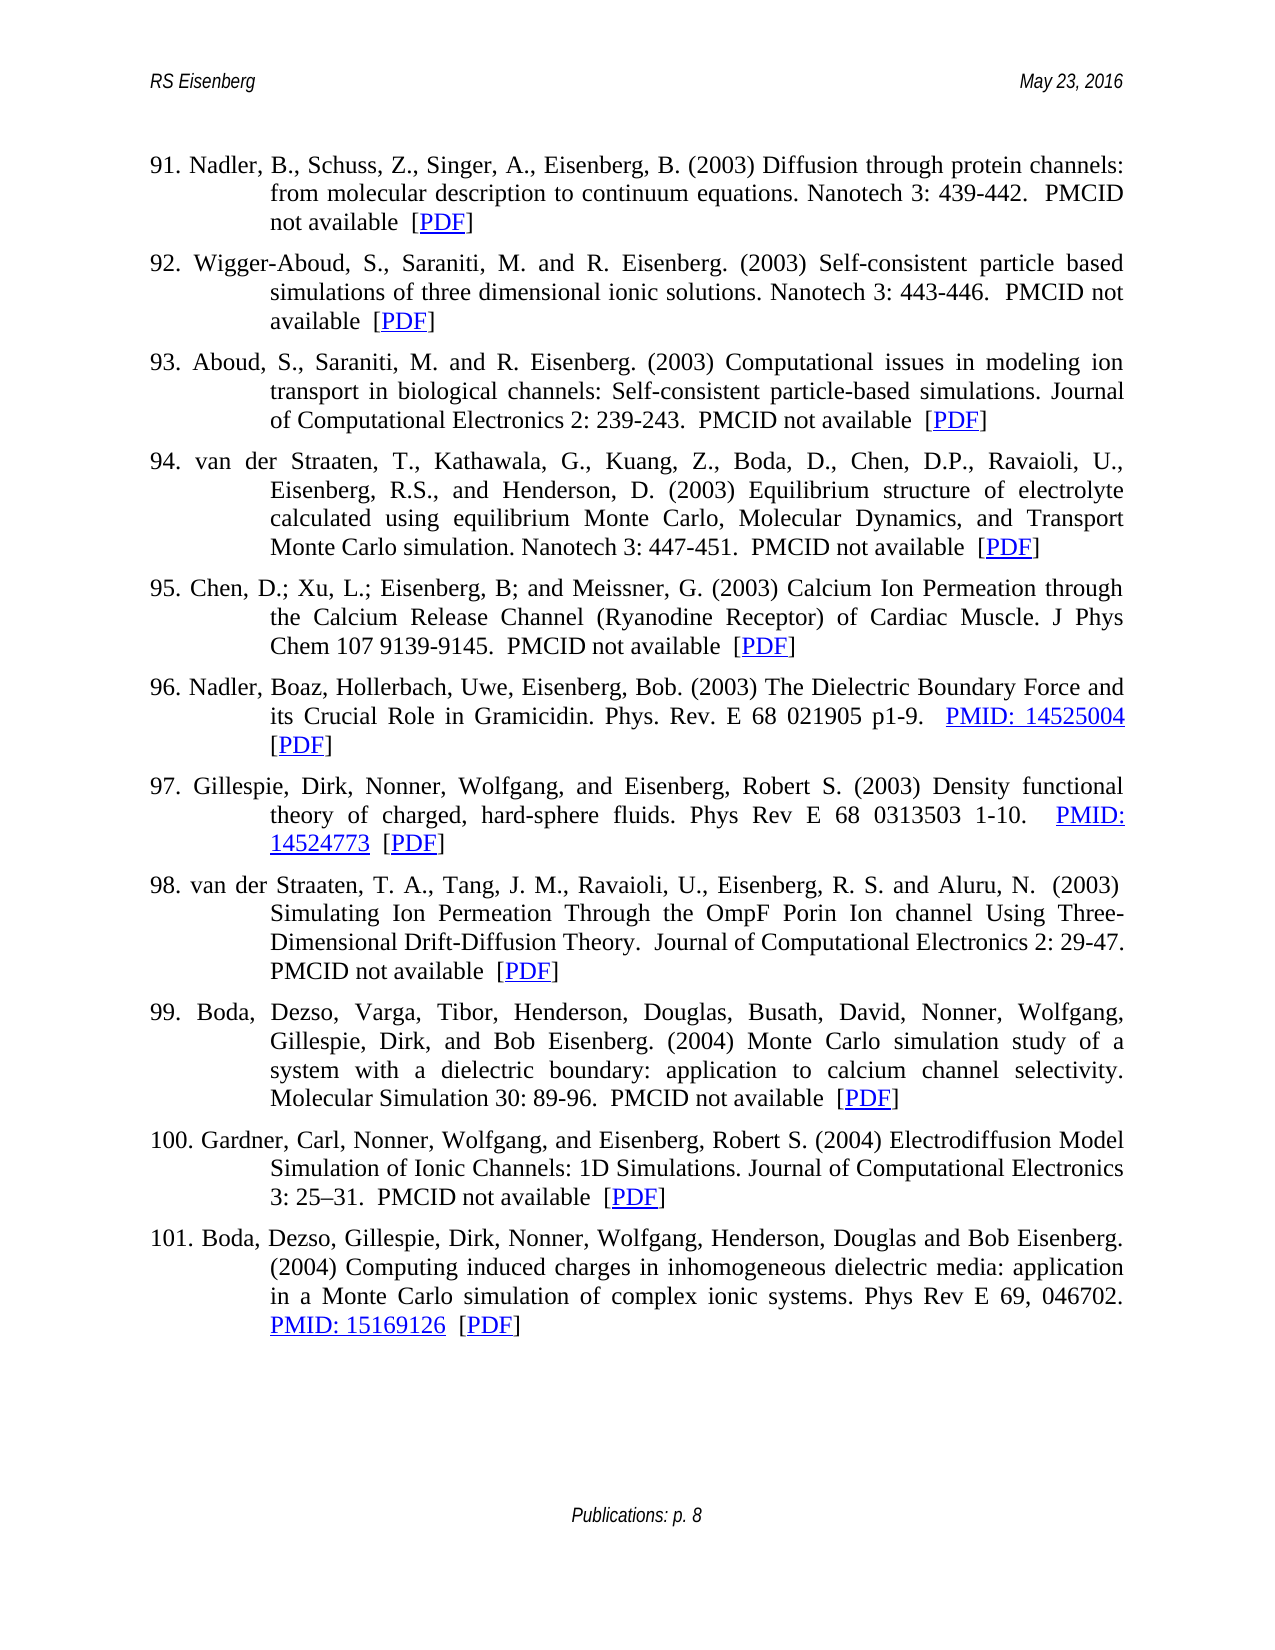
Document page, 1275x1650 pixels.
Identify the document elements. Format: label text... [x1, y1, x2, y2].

text 92. Wigger-Aboud, S., Saraniti, M. and R. Eisenberg. (2003) Self-consistent particle based simulations of three dimensional ionic solutions. Nanotech 3: 443-446. PMCID not available [PDF] [150, 248, 1125, 335]
text 97. Gillespie, Dirk, Nonner, Wolfgang, and Eisenberg, Robert S. (2003) Density functional theory of charged, hard-sphere fluids. Phys Rev E 68 0313503 1-10. PMID: 14524773 [PDF] [150, 771, 1125, 857]
text 96. Nadler, Boaz, Hollerbach, Uwe, Eisenberg, Bob. (2003) The Dielectric Boundary Force and its Crucial Role in Gramicidin. Phys. Rev. E 68 021905 p1-9. PMID: 14525004 [PDF] [150, 672, 1125, 758]
text 94. van der Straaten, T., Kathawala, G., Kuang, Z., Boda, D., Chen, D.P., Ravaioli, U., Eisenberg, R.S., and Henderson, D. (2003) Equilibrium structure of electrolyte calculated using equilibrium Monte Carlo, Molecular Dynamics, and Transport Monte Carlo simulation. Nanotech 3: 447-451. PMCID not available [PDF] [150, 446, 1125, 561]
text 100. Gardner, Carl, Nonner, Wolfgang, and Eisenberg, Robert S. (2004) Electrodiffusion Model Simulation of Ionic Channels: 1D Simulations. Journal of Computational Electronics 3: 25–31. PMCID not available [PDF] [150, 1125, 1125, 1211]
text 99. Boda, Dezso, Varga, Tibor, Henderson, Douglas, Busath, David, Nonner, Wolfgang, Gillespie, Dirk, and Bob Eisenberg. (2004) Monte Carlo simulation study of a system with a dielectric boundary: application to calcium channel selectivity. Molecular Simulation 30: 89-96. PMCID not available [PDF] [150, 997, 1125, 1112]
text 101. Boda, Dezso, Gillespie, Dirk, Nonner, Wolfgang, Henderson, Douglas and Bob Eisenberg. (2004) Computing induced charges in inhomogeneous dielectric media: application in a Monte Carlo simulation of complex ionic systems. Phys Rev E 69, 046702. PMID: 15169126 [PDF] [150, 1223, 1125, 1338]
text 93. Aboud, S., Saraniti, M. and R. Eisenberg. (2003) Computational issues in modeling ion transport in biological channels: Self-consistent particle-based simulations. Journal of Computational Electronics 2: 239-243. PMCID not available [PDF] [150, 347, 1125, 433]
text 98. van der Straaten, T. A., Tang, J. M., Ravaioli, U., Eisenberg, R. S. and Aluru, N. (2003) Simulating Ion Permeation Through the OmpF Porin Ion channel Using Three-Dimensional Drift-Diffusion Theory. Journal of Computational Electronics 2: 29-47. PMCID not available [PDF] [150, 870, 1125, 985]
text 95. Chen, D.; Xu, L.; Eisenberg, B; and Meissner, G. (2003) Calcium Ion Permeation through the Calcium Release Channel (Ryanodine Receptor) of Cardiac Muscle. J Phys Chem 107 9139-9145. PMCID not available [PDF] [150, 573, 1125, 660]
text 91. Nadler, B., Schuss, Z., Singer, A., Eisenberg, B. (2003) Diffusion through protein channels: from molecular description to continuum equations. Nanotech 3: 439-442. PMCID not available [PDF] [150, 150, 1125, 236]
